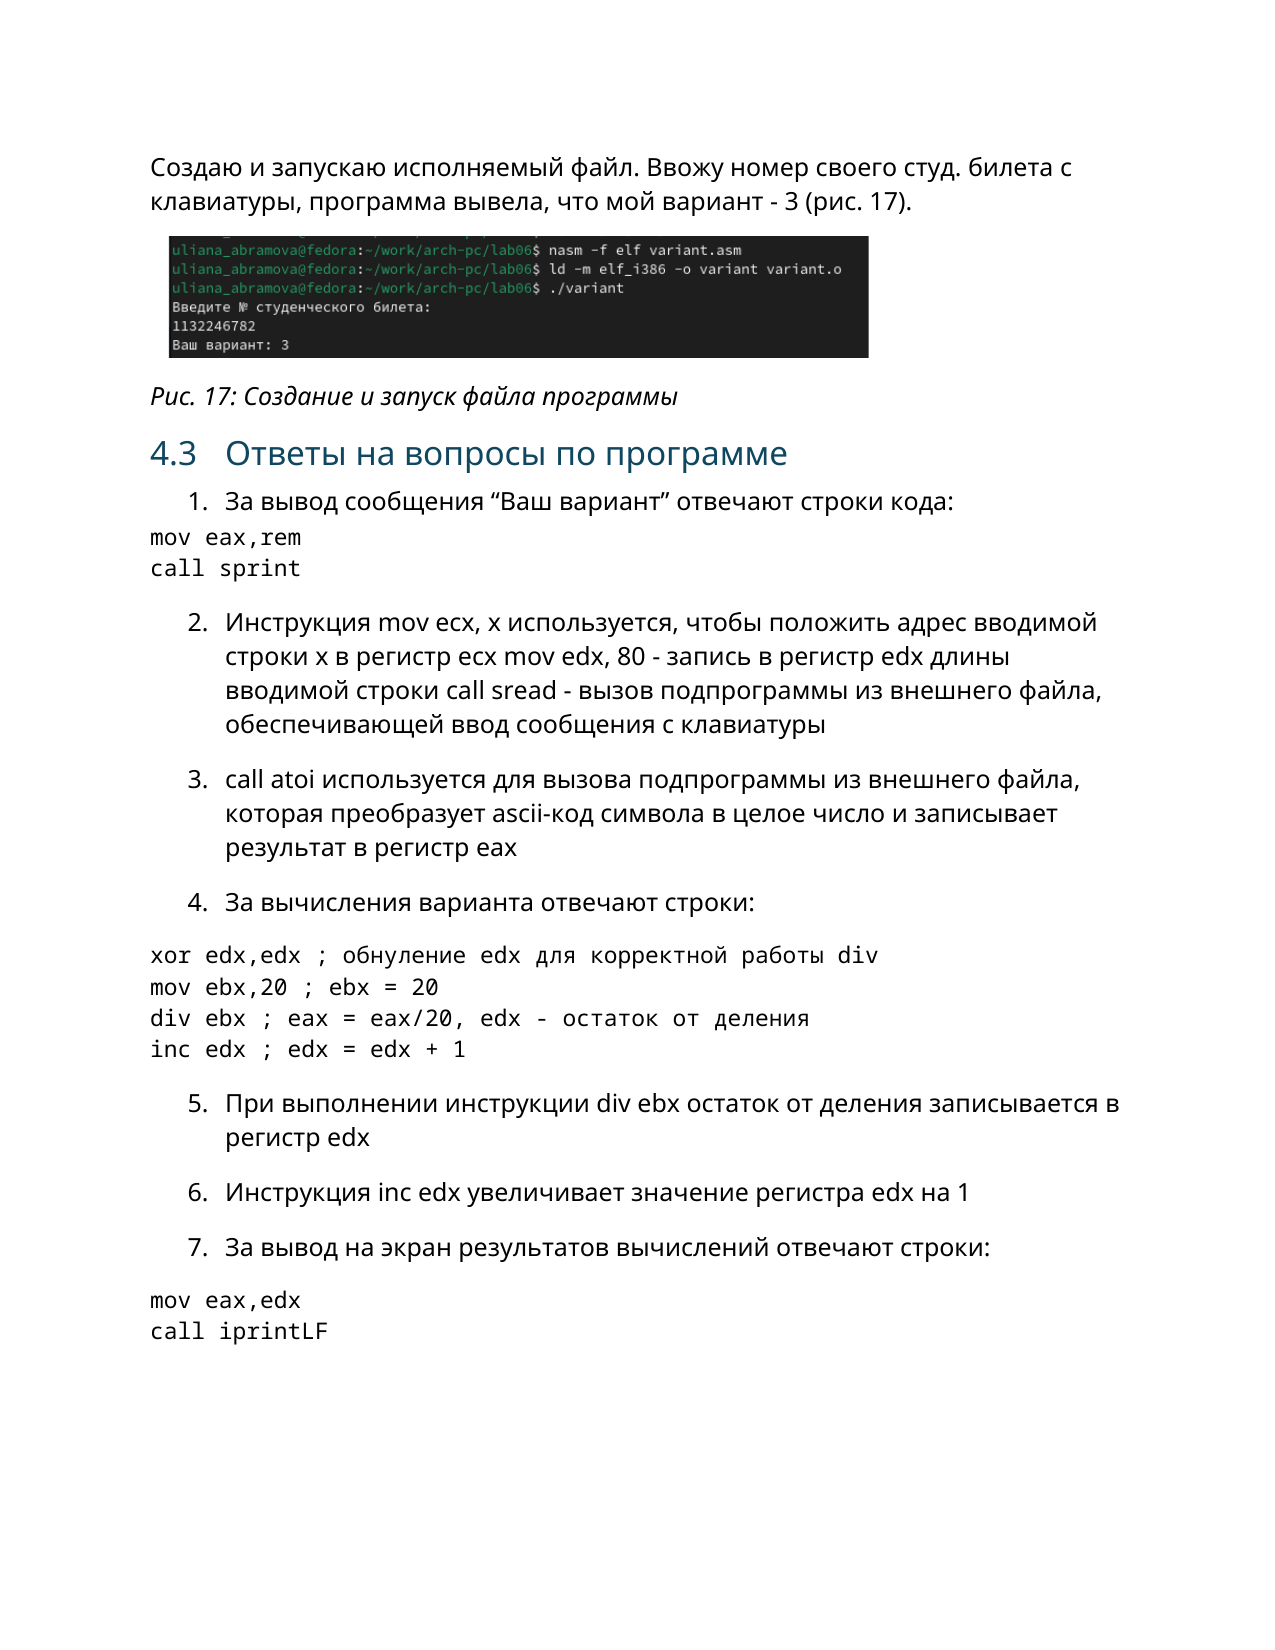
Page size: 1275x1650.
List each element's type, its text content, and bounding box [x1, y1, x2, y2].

text Рис. 17: Cоздание и запуск файла программы [150, 379, 1125, 413]
list За вычисления варианта отвечают строки: [187, 884, 1125, 919]
text mov eax,edx call iprintLF [150, 1284, 1125, 1347]
subtitle 4.3 Ответы на вопросы по программе [150, 429, 1125, 475]
picture [168, 236, 869, 358]
text Создаю и запускаю исполняемый файл. Ввожу номер своего студ. билета с клавиатуры, программа вывела, что мой вариант - 3 (рис. 17). [150, 150, 1125, 218]
list Инструкция mov ecx, x используется, чтобы положить адрес вводимой строки x в регистр ecx mov edx, 80 - запись в регистр edx длины вводимой строки call sread - вызов подпрограммы из внешнего файла, обеспечивающей ввод сообщения с клавиатуры [187, 604, 1125, 741]
list call atoi используется для вызова подпрограммы из внешнего файла, которая преобразует ascii-код символа в целое число и записывает результат в регистр eax [187, 762, 1125, 864]
list За вывод сообщения “Ваш вариант” отвечают строки кода: [187, 483, 1125, 517]
text mov eax,rem call sprint [150, 521, 1125, 584]
text xor edx,edx ; обнуление edx для корректной работы div mov ebx,20 ; ebx = 20 div ebx ; eax = eax/20, edx - остаток от деления inc edx ; edx = edx + 1 [150, 939, 1125, 1064]
list За вывод на экран результатов вычислений отвечают строки: [187, 1229, 1125, 1263]
list При выполнении инструкции div ebx остаток от деления записывается в регистр edx [187, 1085, 1125, 1153]
list Инструкция inc edx увеличивает значение регистра edx на 1 [187, 1174, 1125, 1208]
